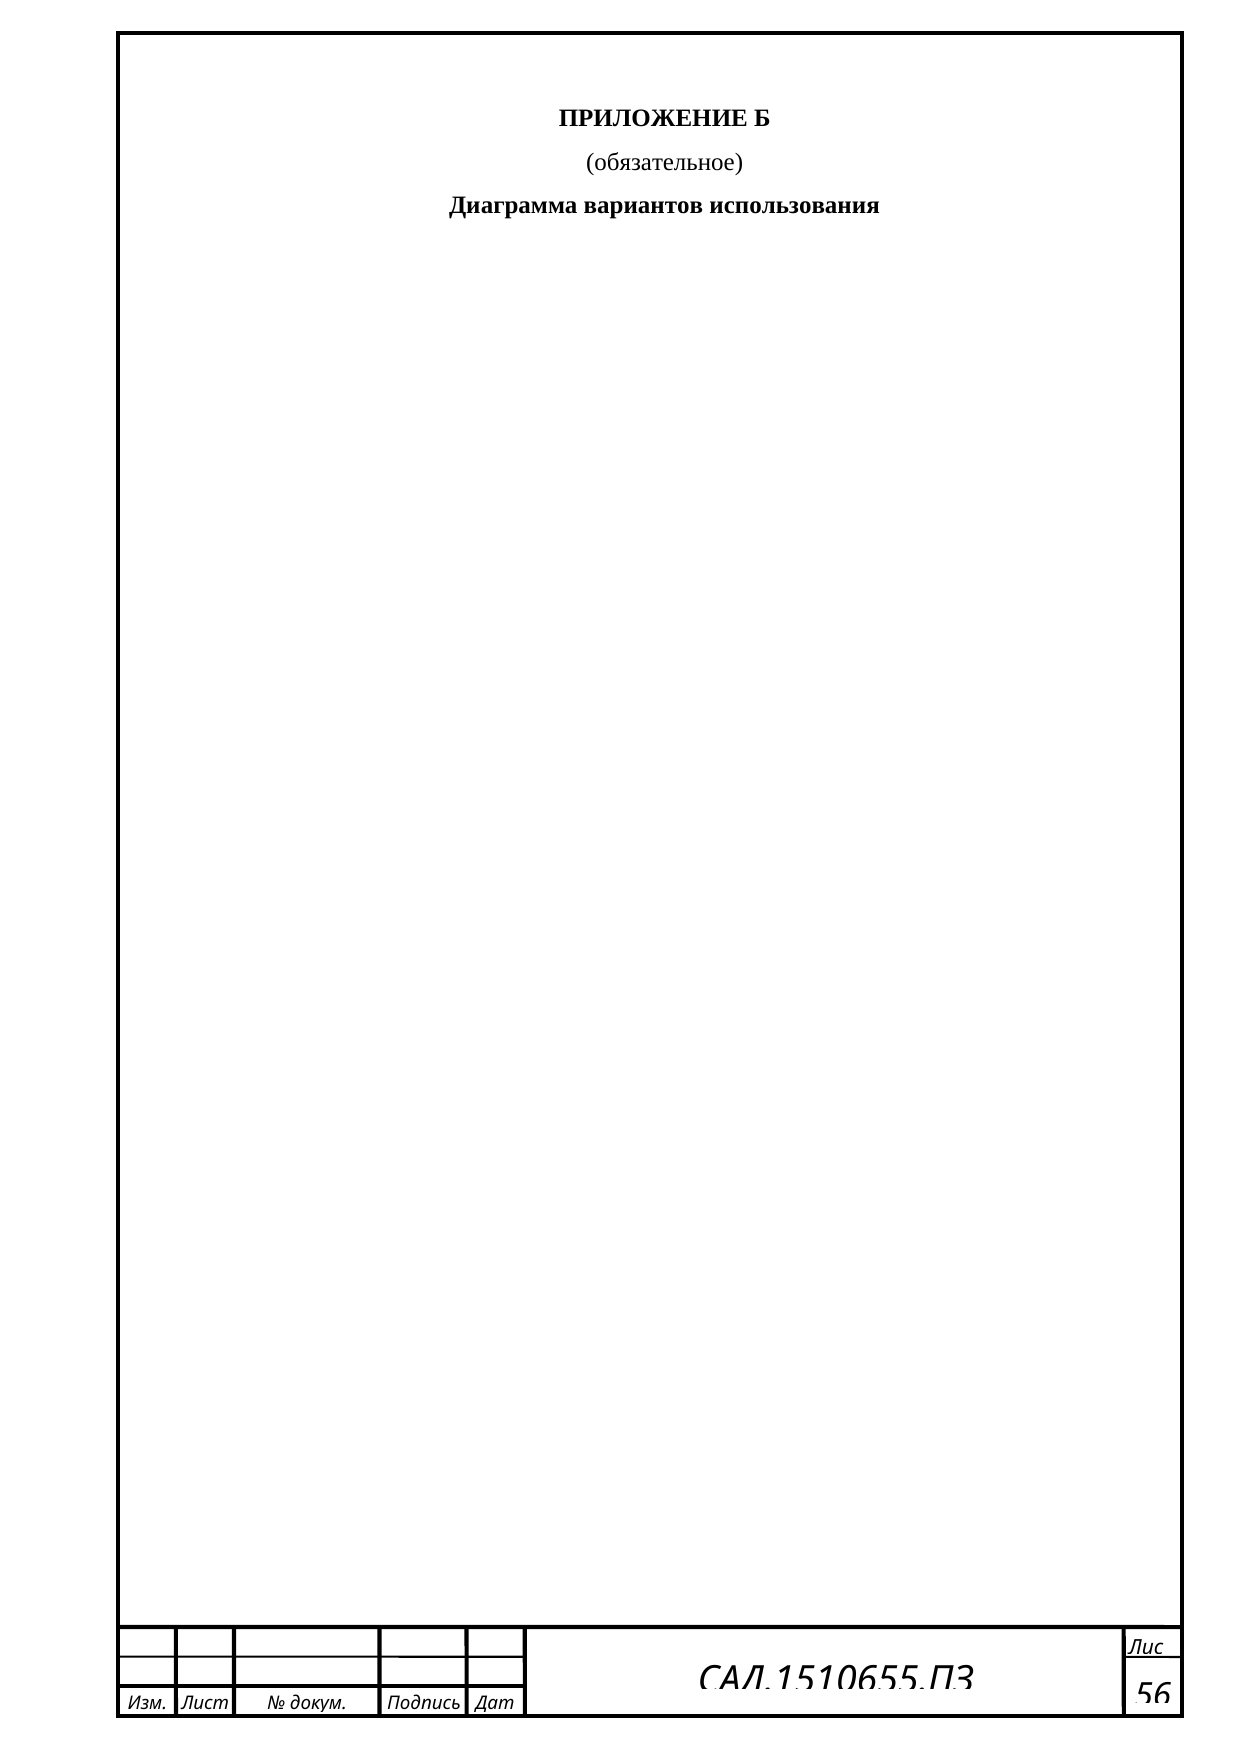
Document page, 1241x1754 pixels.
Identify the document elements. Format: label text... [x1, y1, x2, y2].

text ПРИЛОЖЕНИЕ Б [177, 103, 1152, 132]
text Диаграмма вариантов использования [177, 190, 1152, 218]
text (обязательное) [177, 147, 1152, 175]
